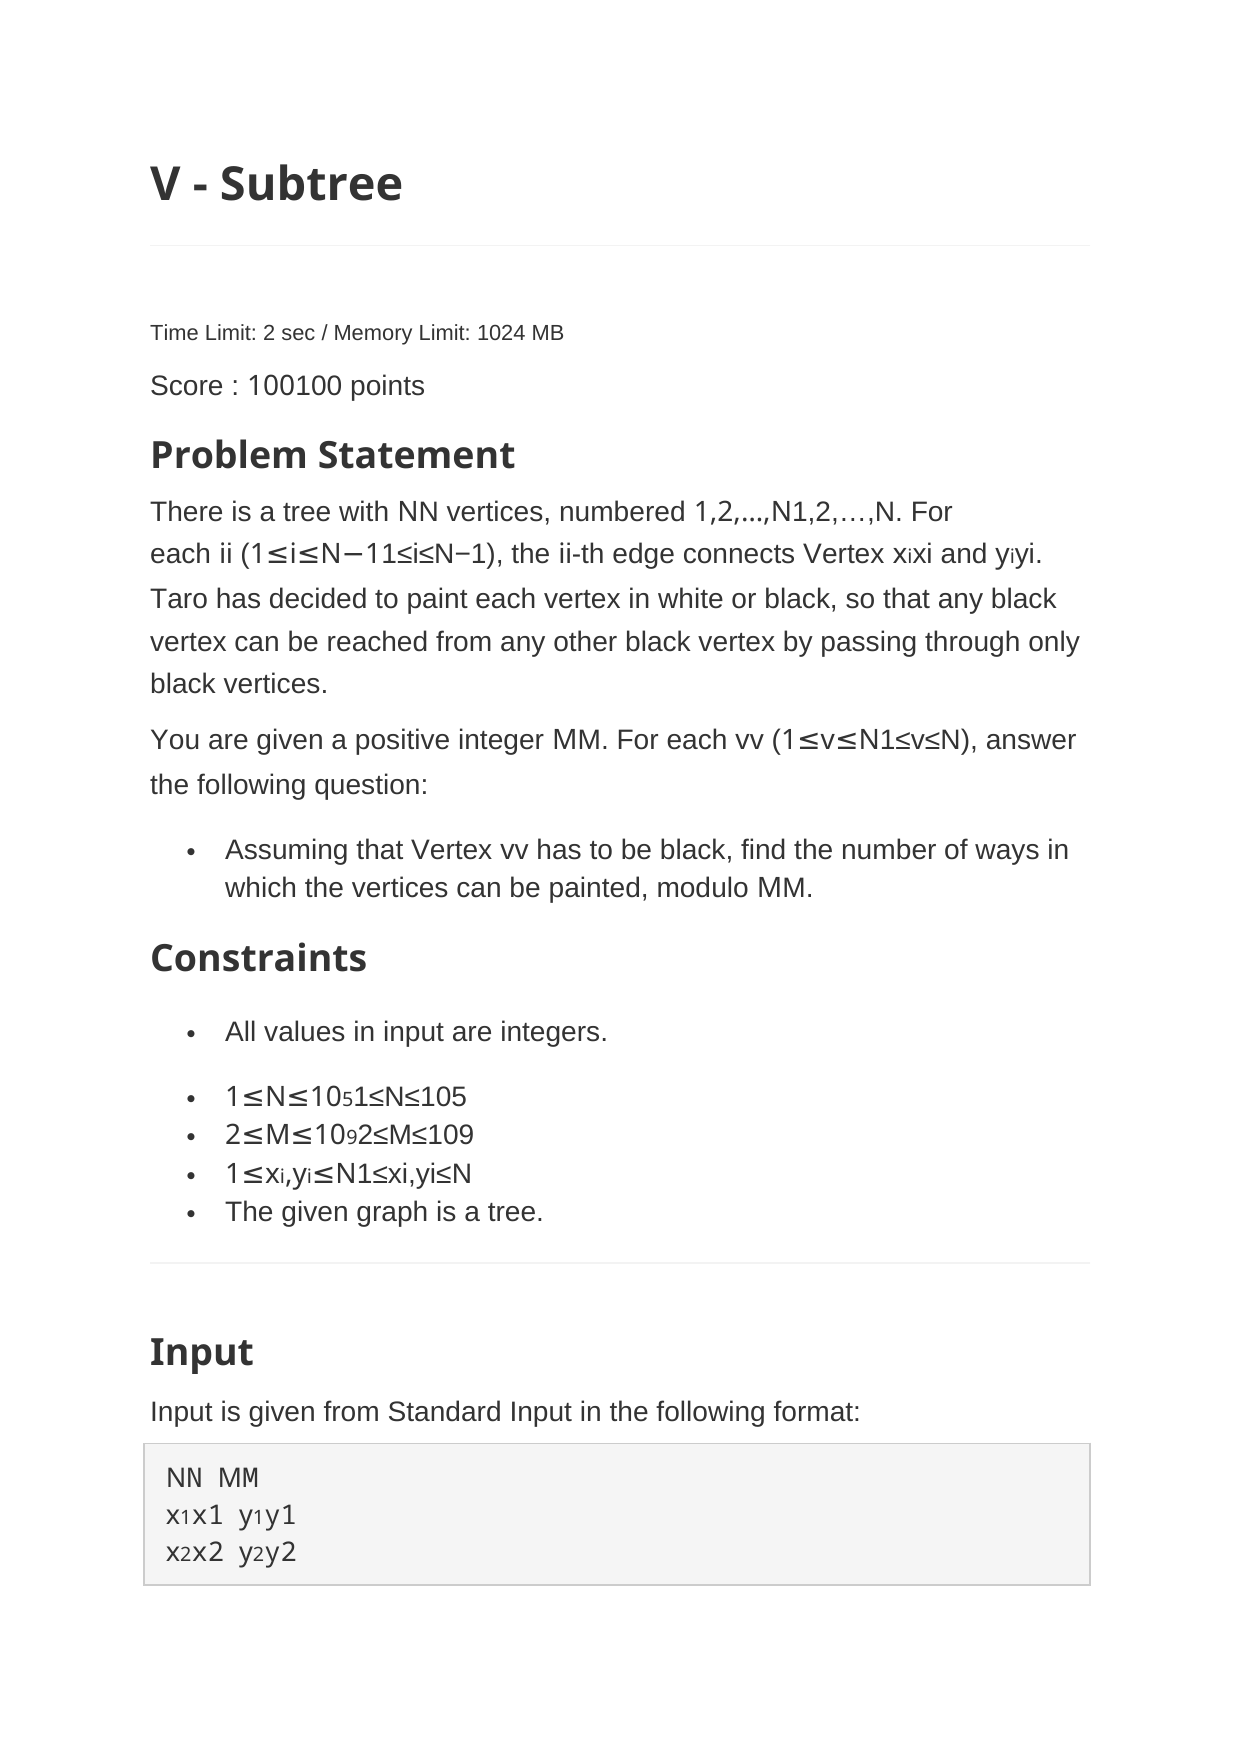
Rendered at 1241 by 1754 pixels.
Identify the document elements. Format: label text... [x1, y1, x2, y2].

text Input [150, 1326, 1090, 1377]
list Assuming that Vertex vv has to be black, find the number of ways in which the vertices can be painted, modulo MM. [187, 829, 1090, 906]
text x1x1 y1y1 [145, 1479, 1089, 1516]
text V - Subtree [150, 150, 1090, 214]
text Input is given from Standard Input in the following format: [150, 1384, 1090, 1427]
list The given graph is a tree. [187, 1191, 1090, 1227]
list All values in input are integers. [187, 1011, 1090, 1047]
list 1≤xi,yi≤N1≤xi,yi≤N [187, 1153, 1090, 1191]
text Problem Statement [150, 428, 1090, 479]
text There is a tree with NN vertices, numbered 1,2,…,N1,2,…,N. For each ii (1≤i≤N−11≤i≤N−1), the ii-th edge connects Vertex xixi and yiyi. [150, 487, 1090, 572]
text Score : 100100 points [150, 361, 1090, 403]
list 2≤M≤1092≤M≤109 [187, 1114, 1090, 1153]
text Time Limit: 2 sec / Memory Limit: 1024 MB [150, 308, 1090, 345]
text NN MM [145, 1444, 1089, 1479]
text Taro has decided to paint each vertex in white or black, so that any black vertex can be reached from any other black vertex by passing through only black vertices. [150, 572, 1090, 699]
text You are given a positive integer MM. For each vv (1≤v≤N1≤v≤N), answer the following question: [150, 715, 1090, 800]
text x2x2 y2y2 [145, 1516, 1089, 1584]
text Constraints [150, 931, 1090, 982]
list 1≤N≤1051≤N≤105 [187, 1076, 1090, 1114]
